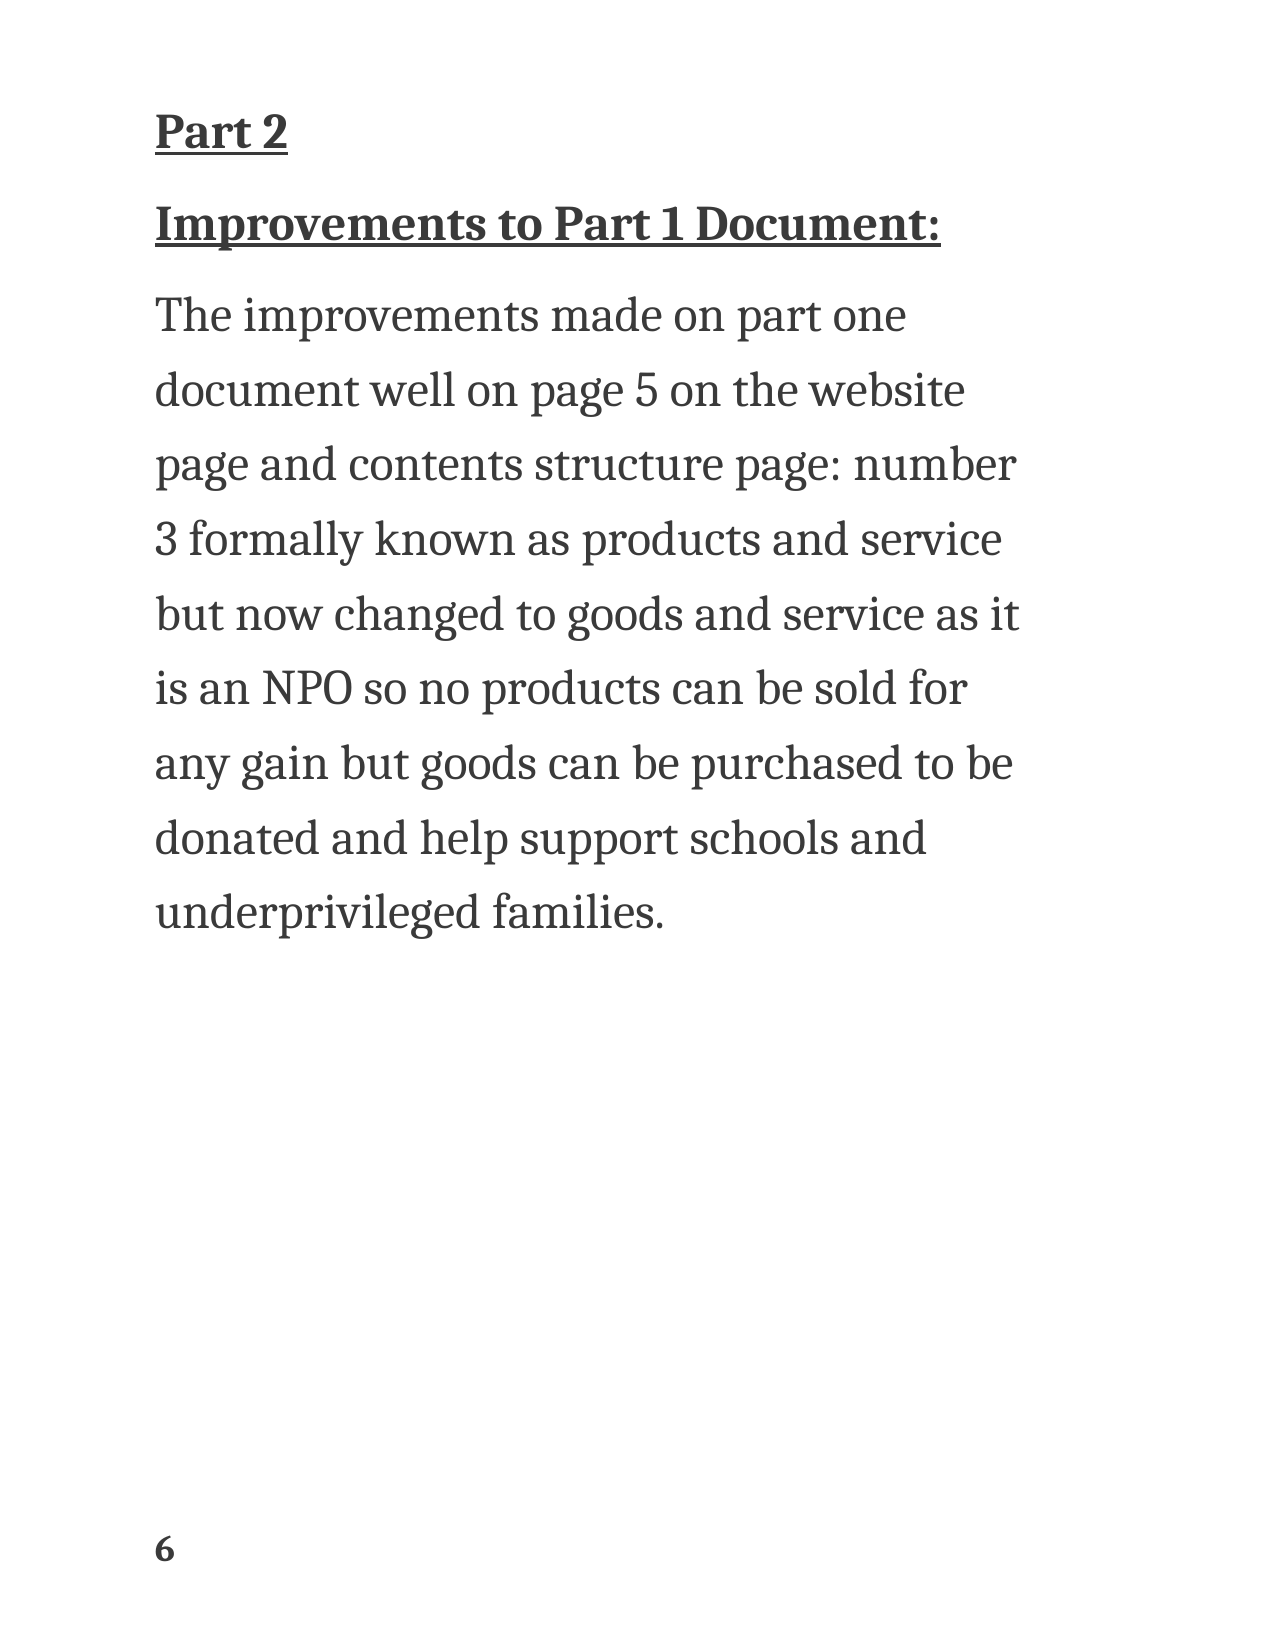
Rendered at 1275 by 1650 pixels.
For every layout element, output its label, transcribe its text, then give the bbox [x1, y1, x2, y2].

text Part 2 [154, 103, 1048, 161]
text The improvements made on part one document well on page 5 on the website page and contents structure page: number 3 formally known as products and service but now changed to goods and service as it is an NPO so no products can be sold for any gain but goods can be purchased to be donated and help support schools and underprivileged families. [154, 286, 1048, 941]
text Improvements to Part 1 Document: [154, 195, 1048, 252]
